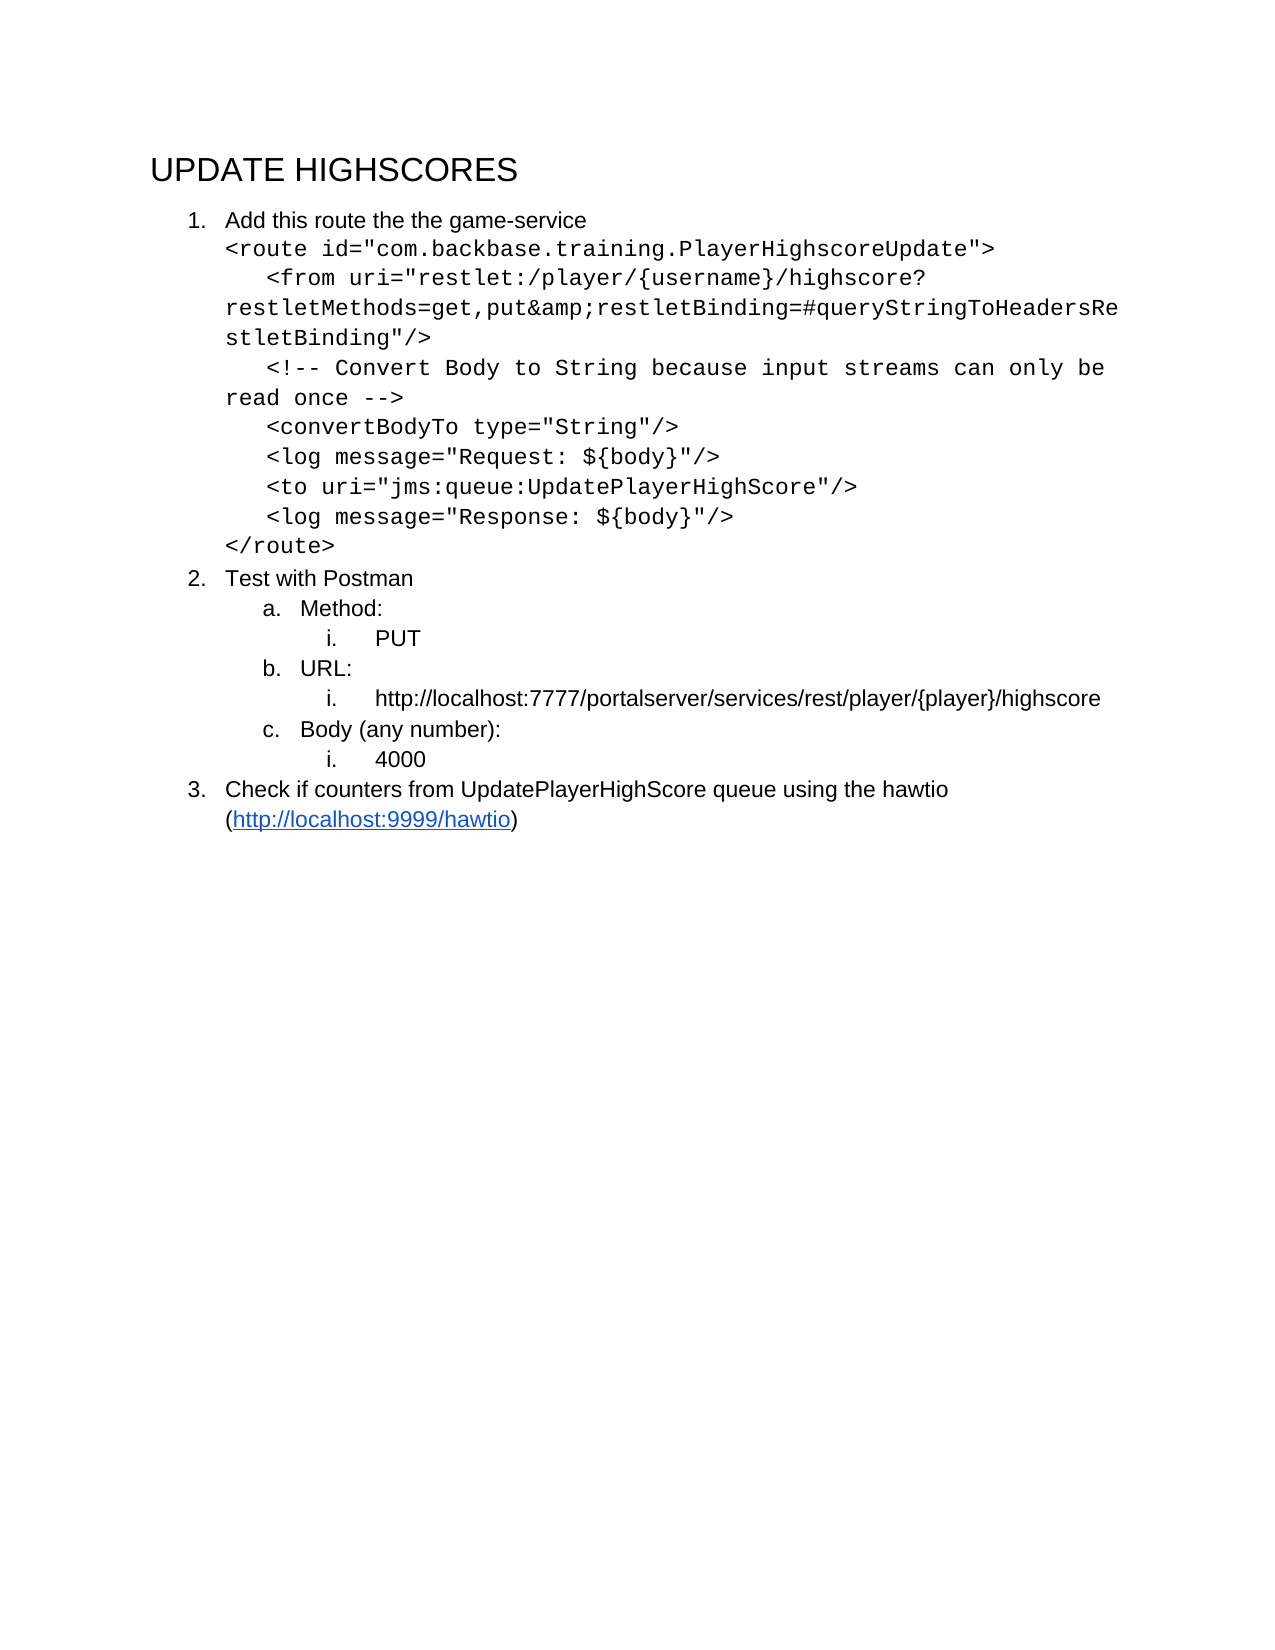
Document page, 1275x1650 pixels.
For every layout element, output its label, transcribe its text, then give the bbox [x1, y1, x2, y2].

list http://localhost:7777/portalserver/services/rest/player/{player}/highscore [337, 685, 1125, 712]
text <log message="Request: ${body}"/> [225, 445, 1125, 471]
subtitle UPDATE HIGHSCORES [150, 150, 1125, 188]
list 4000 [337, 746, 1125, 772]
list PUT [337, 625, 1125, 651]
text <to uri="jms:queue:UpdatePlayerHighScore"/> [225, 475, 1125, 501]
text <log message="Response: ${body}"/> [225, 505, 1125, 531]
list Check if counters from UpdatePlayerHighScore queue using the hawtio (http://localhost:9999/hawtio) [187, 776, 1125, 833]
list Method: [262, 595, 1125, 621]
text <from uri="restlet:/player/{username}/highscore?restletMethods=get,put&amp;restletBinding=#queryStringToHeadersRestletBinding"/> [225, 267, 1125, 352]
list URL: [262, 655, 1125, 682]
list Body (any number): [262, 716, 1125, 742]
list Test with Postman [187, 564, 1125, 591]
text <convertBodyTo type="String"/> [225, 416, 1125, 442]
text <route id="com.backbase.training.PlayerHighscoreUpdate"> [225, 237, 1125, 263]
list Add this route the the game-service [187, 207, 1125, 233]
text </route> [225, 535, 1125, 561]
text <!-- Convert Body to String because input streams can only be read once --> [225, 356, 1125, 412]
